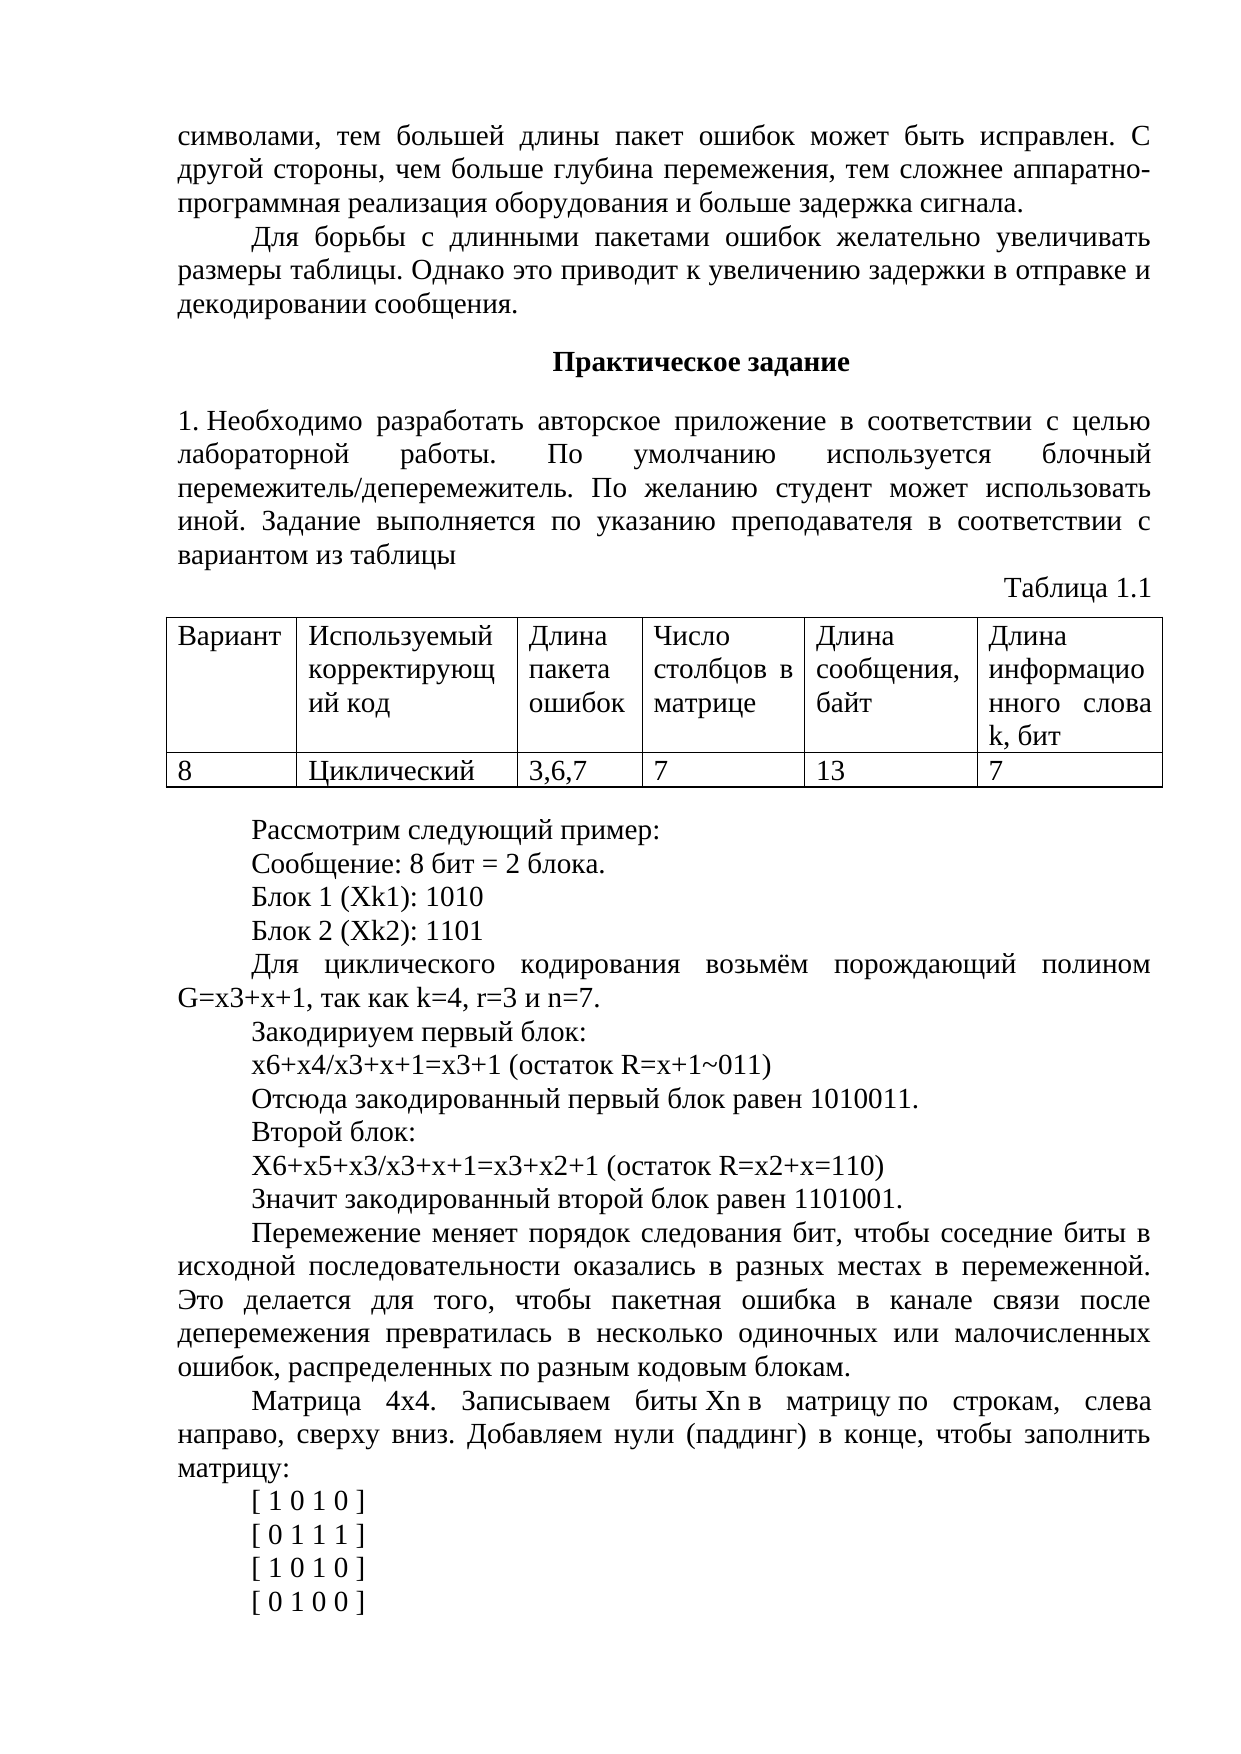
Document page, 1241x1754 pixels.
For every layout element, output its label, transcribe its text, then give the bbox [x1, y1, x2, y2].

text Закодириуем первый блок: [177, 1014, 1152, 1047]
table_header Используемый корректирующий код [297, 618, 517, 752]
text Для борьбы с длинными пакетами ошибок желательно увеличивать размеры таблицы. Однако это приводит к увеличению задержки в отправке и декодировании сообщения. [177, 219, 1152, 319]
table_header Длина пакета ошибок [518, 618, 642, 752]
text [ 1 0 1 0 ] [177, 1550, 1152, 1584]
text [ 1 0 1 0 ] [177, 1483, 1152, 1517]
text Матрица 4x4. Записываем биты Xn в матрицу по строкам, слева направо, сверху вниз. Добавляем нули (паддинг) в конце, чтобы заполнить матрицу: [177, 1383, 1152, 1483]
table_header Длина сообщения, байт [805, 618, 977, 752]
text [177, 118, 1152, 219]
table_cell 7 [643, 753, 804, 786]
list Необходимо разработать авторское приложение в соответствии с целью лабораторной работы. По умолчанию используется блочный перемежитель/деперемежитель. По желанию студент может использовать иной. Задание выполняется по указанию преподавателя в соответствии с вариантом из таблицы [177, 403, 1152, 571]
text Сообщение: 8 бит = 2 блока. [177, 846, 1152, 879]
subtitle Практическое задание [177, 344, 1152, 378]
table_cell 7 [978, 753, 1162, 786]
text Для циклического кодирования возьмём порождающий полином G=x3+x+1, так как k=4, r=3 и n=7. [177, 947, 1152, 1014]
text Блок 1 (Xk1): 1010 [177, 879, 1152, 913]
table_cell 13 [805, 753, 977, 786]
text X6+x5+x3/x3+x+1=x3+x2+1 (остаток R=x2+x=110) [177, 1148, 1152, 1181]
table_cell Циклический [297, 753, 517, 786]
table_header Вариант [167, 618, 296, 752]
table_cell 8 [167, 753, 296, 786]
text Перемежение меняет порядок следования бит, чтобы соседние биты в исходной последовательности оказались в разных местах в перемеженной. Это делается для того, чтобы пакетная ошибка в канале связи после деперемежения превратилась в несколько одиночных или малочисленных ошибок, распределенных по разным кодовым блокам. [177, 1215, 1152, 1383]
text Второй блок: [177, 1114, 1152, 1148]
text Значит закодированный второй блок равен 1101001. [177, 1181, 1152, 1215]
text Блок 2 (Xk2): 1101 [177, 913, 1152, 947]
table_header Длина информационного слова k, бит [978, 618, 1162, 752]
text x6+x4/x3+x+1=x3+1 (остаток R=x+1~011) [177, 1047, 1152, 1081]
table_header Число столбцов в матрице [643, 618, 804, 752]
text [ 0 1 0 0 ] [177, 1584, 1152, 1617]
table_cell 3,6,7 [518, 753, 642, 786]
text [ 0 1 1 1 ] [177, 1517, 1152, 1550]
text Рассмотрим следующий пример: [177, 812, 1152, 846]
text Отсюда закодированный первый блок равен 1010011. [177, 1081, 1152, 1114]
list Таблица 1.1 [177, 571, 1152, 604]
